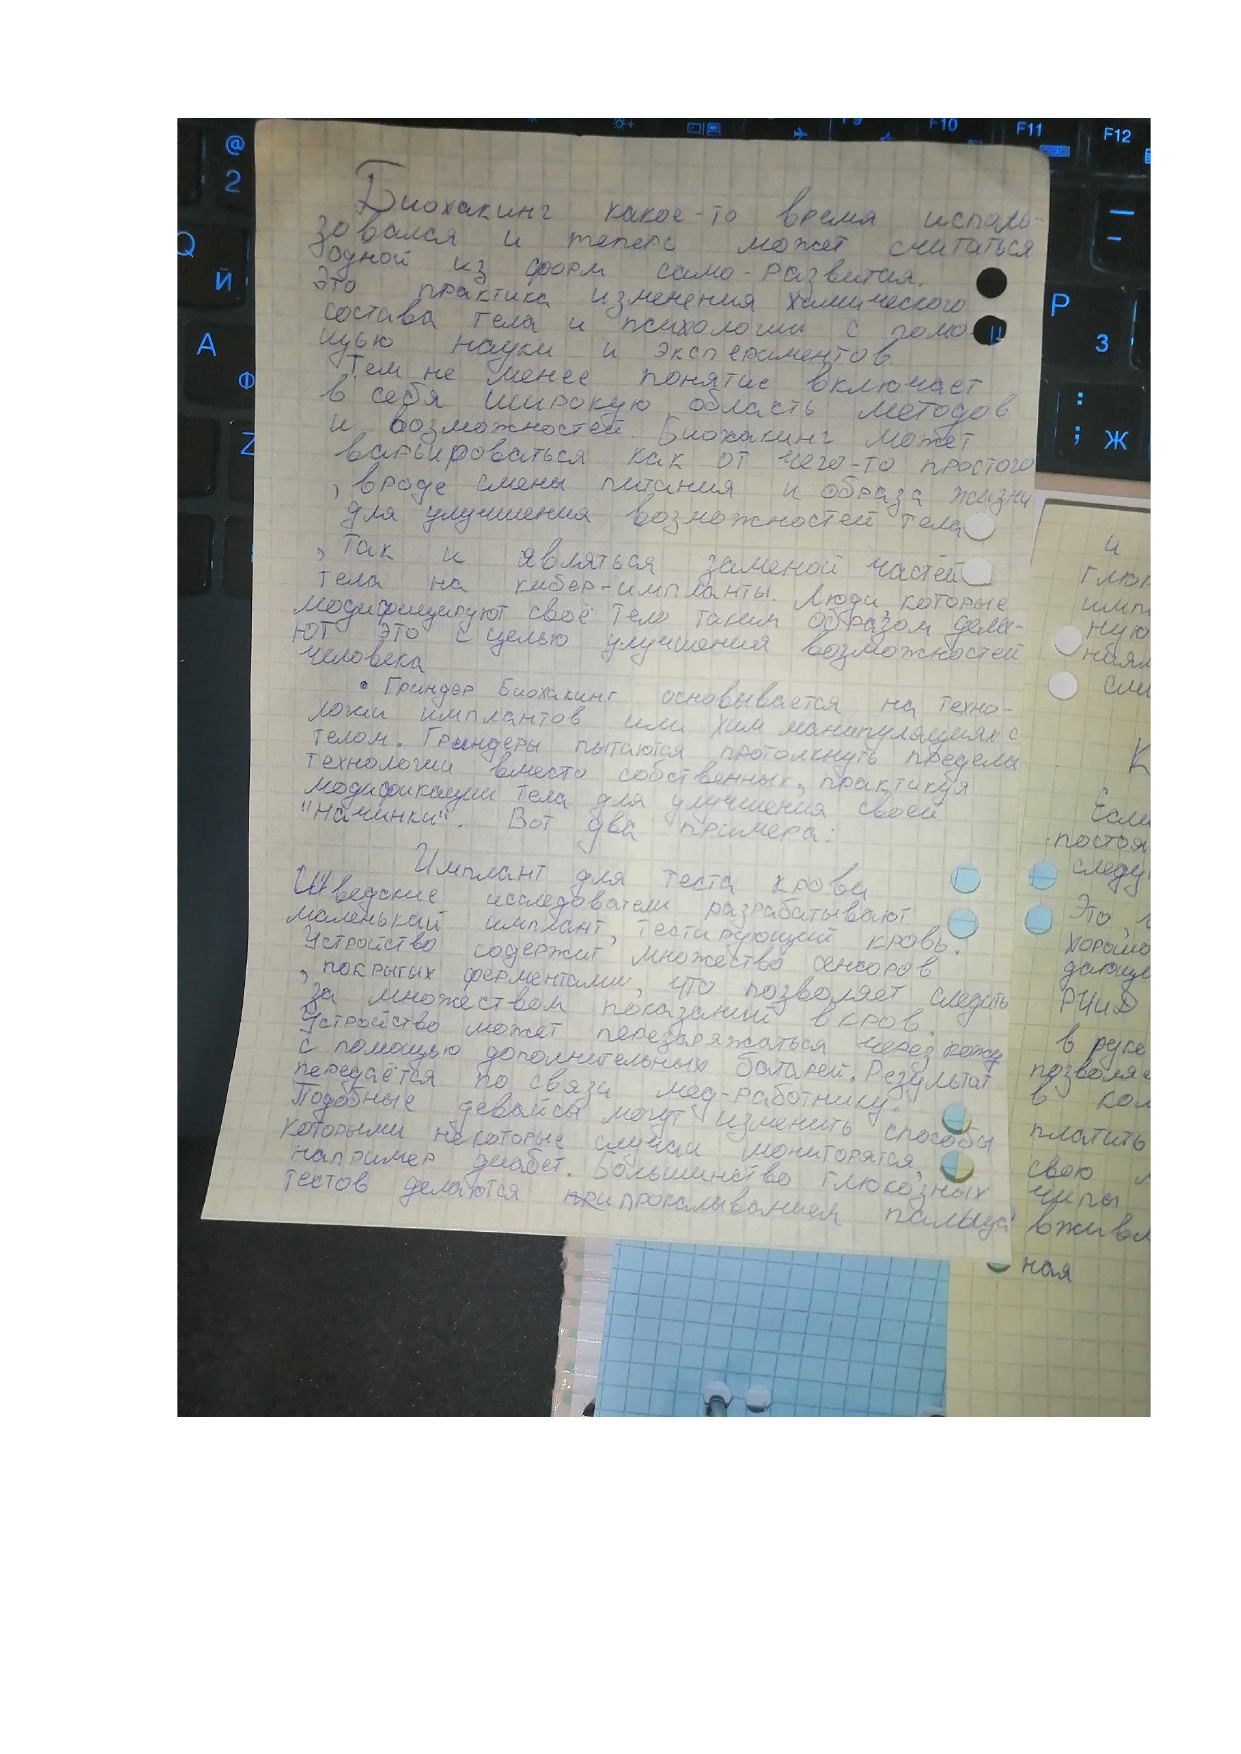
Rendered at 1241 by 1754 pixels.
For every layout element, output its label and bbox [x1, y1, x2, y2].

picture [177, 118, 1151, 1417]
